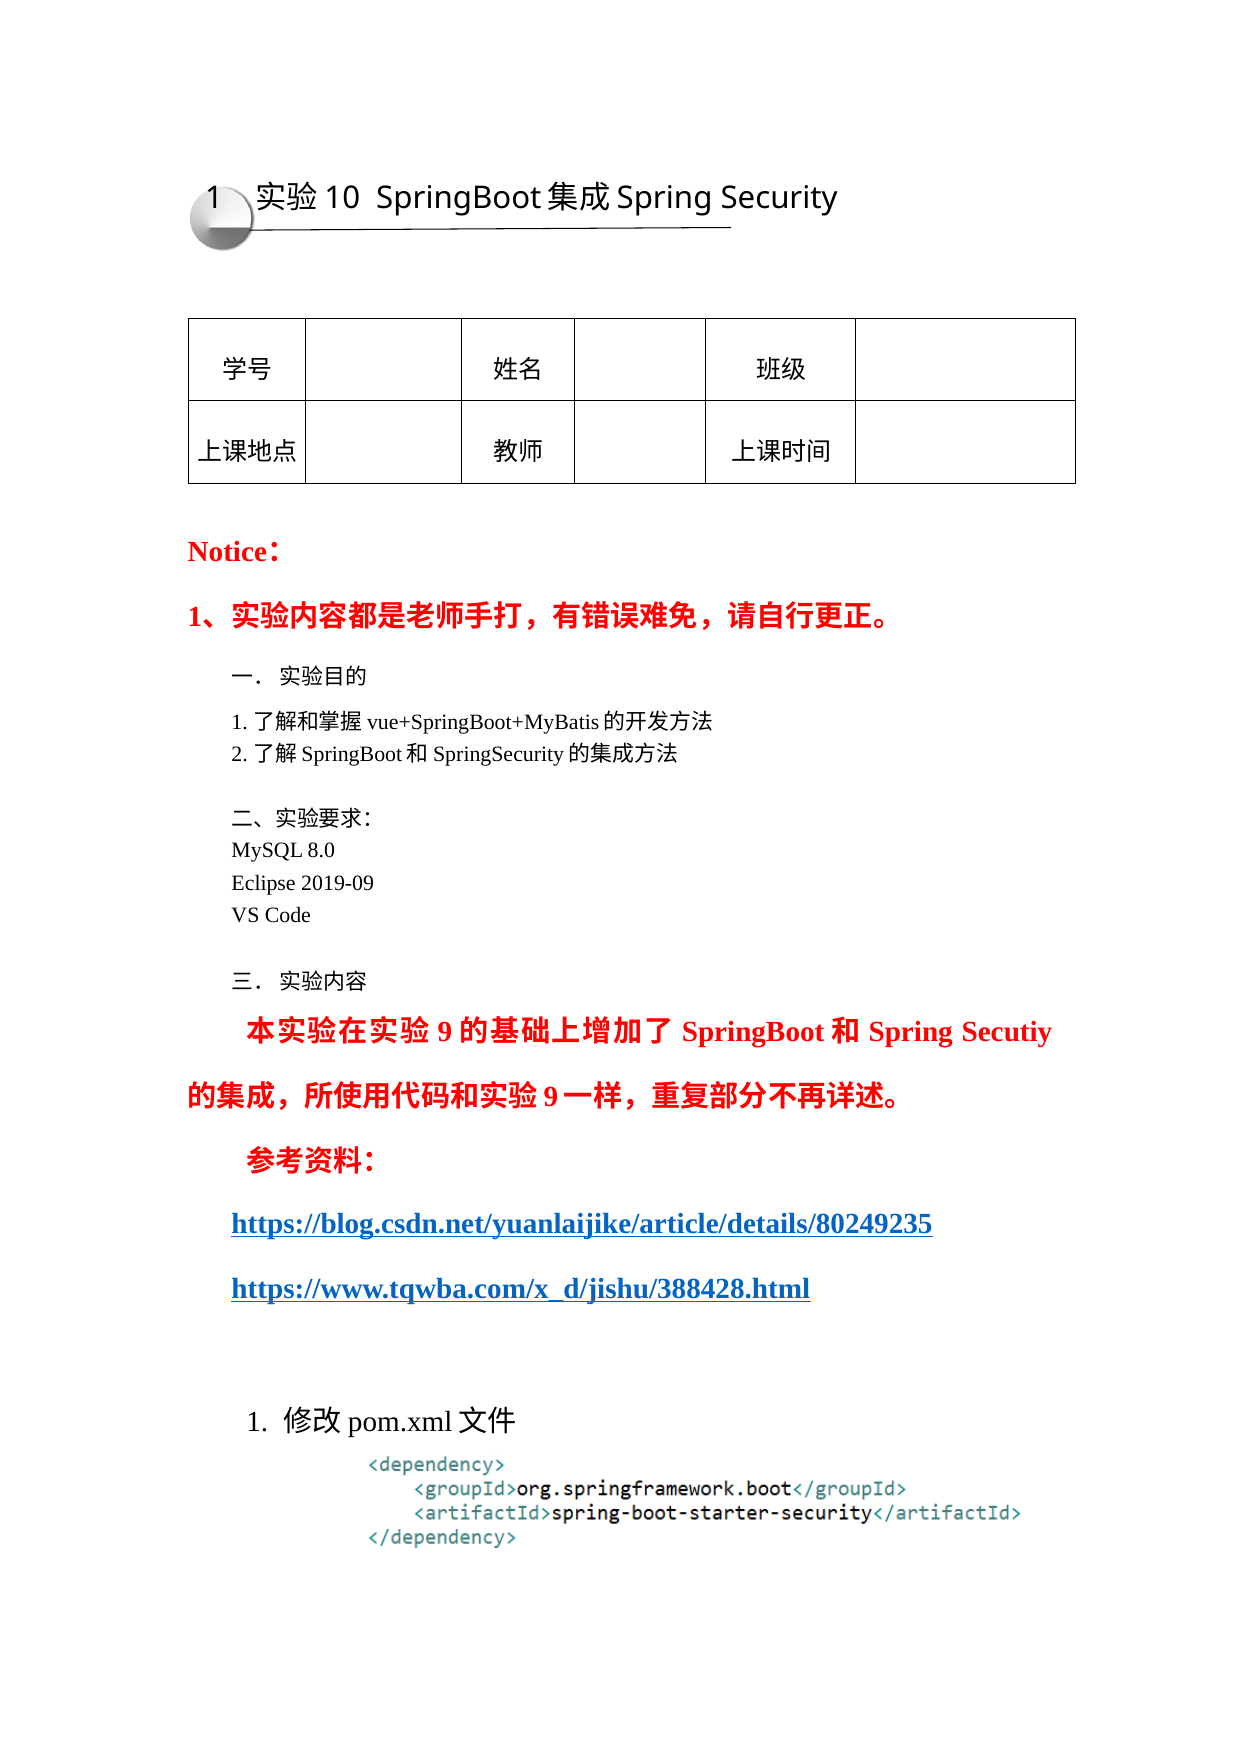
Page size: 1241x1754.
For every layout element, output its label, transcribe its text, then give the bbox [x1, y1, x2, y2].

text 二、实验要求： [187, 801, 1053, 833]
text 1 实验10 SpringBoot集成Spring Security [187, 162, 1053, 227]
table_header 姓名 [462, 319, 574, 400]
table_header 班级 [706, 319, 855, 400]
text 2. 了解SpringBoot和SpringSecurity的集成方法 [187, 736, 1053, 768]
picture [283, 1451, 1129, 1548]
text 参考资料： [187, 1126, 1053, 1191]
table_header [306, 319, 461, 400]
table_header [575, 319, 705, 400]
table_cell 教师 [462, 401, 574, 482]
table_cell 上课时间 [706, 401, 855, 482]
text VS Code [187, 898, 1053, 931]
text https://blog.csdn.net/yuanlaijike/article/details/80249235 [187, 1191, 1053, 1256]
picture [185, 181, 257, 255]
text MySQL 8.0 [187, 833, 1053, 866]
text 一． 实验目的 [187, 658, 1053, 691]
table_header 学号 [189, 319, 305, 400]
text Notice： [187, 516, 1053, 581]
text Eclipse 2019-09 [187, 866, 1053, 898]
text https://www.tqwba.com/x_d/jishu/388428.html [187, 1256, 1053, 1321]
text 本实验在实验9的基础上增加了SpringBoot和Spring Secutiy的集成，所使用代码和实验9一样，重复部分不再详述。 [187, 996, 1053, 1126]
text 三． 实验内容 [187, 963, 1053, 996]
table_cell [575, 401, 705, 482]
text 1. 了解和掌握vue+SpringBoot+MyBatis的开发方法 [187, 703, 1053, 736]
table_cell [306, 401, 461, 482]
table_cell 上课地点 [189, 401, 305, 482]
table_header [856, 319, 1075, 400]
text 1、实验内容都是老师手打，有错误难免，请自行更正。 [187, 581, 1053, 646]
table_cell [856, 401, 1075, 482]
list 修改pom.xml文件 [246, 1386, 1053, 1451]
